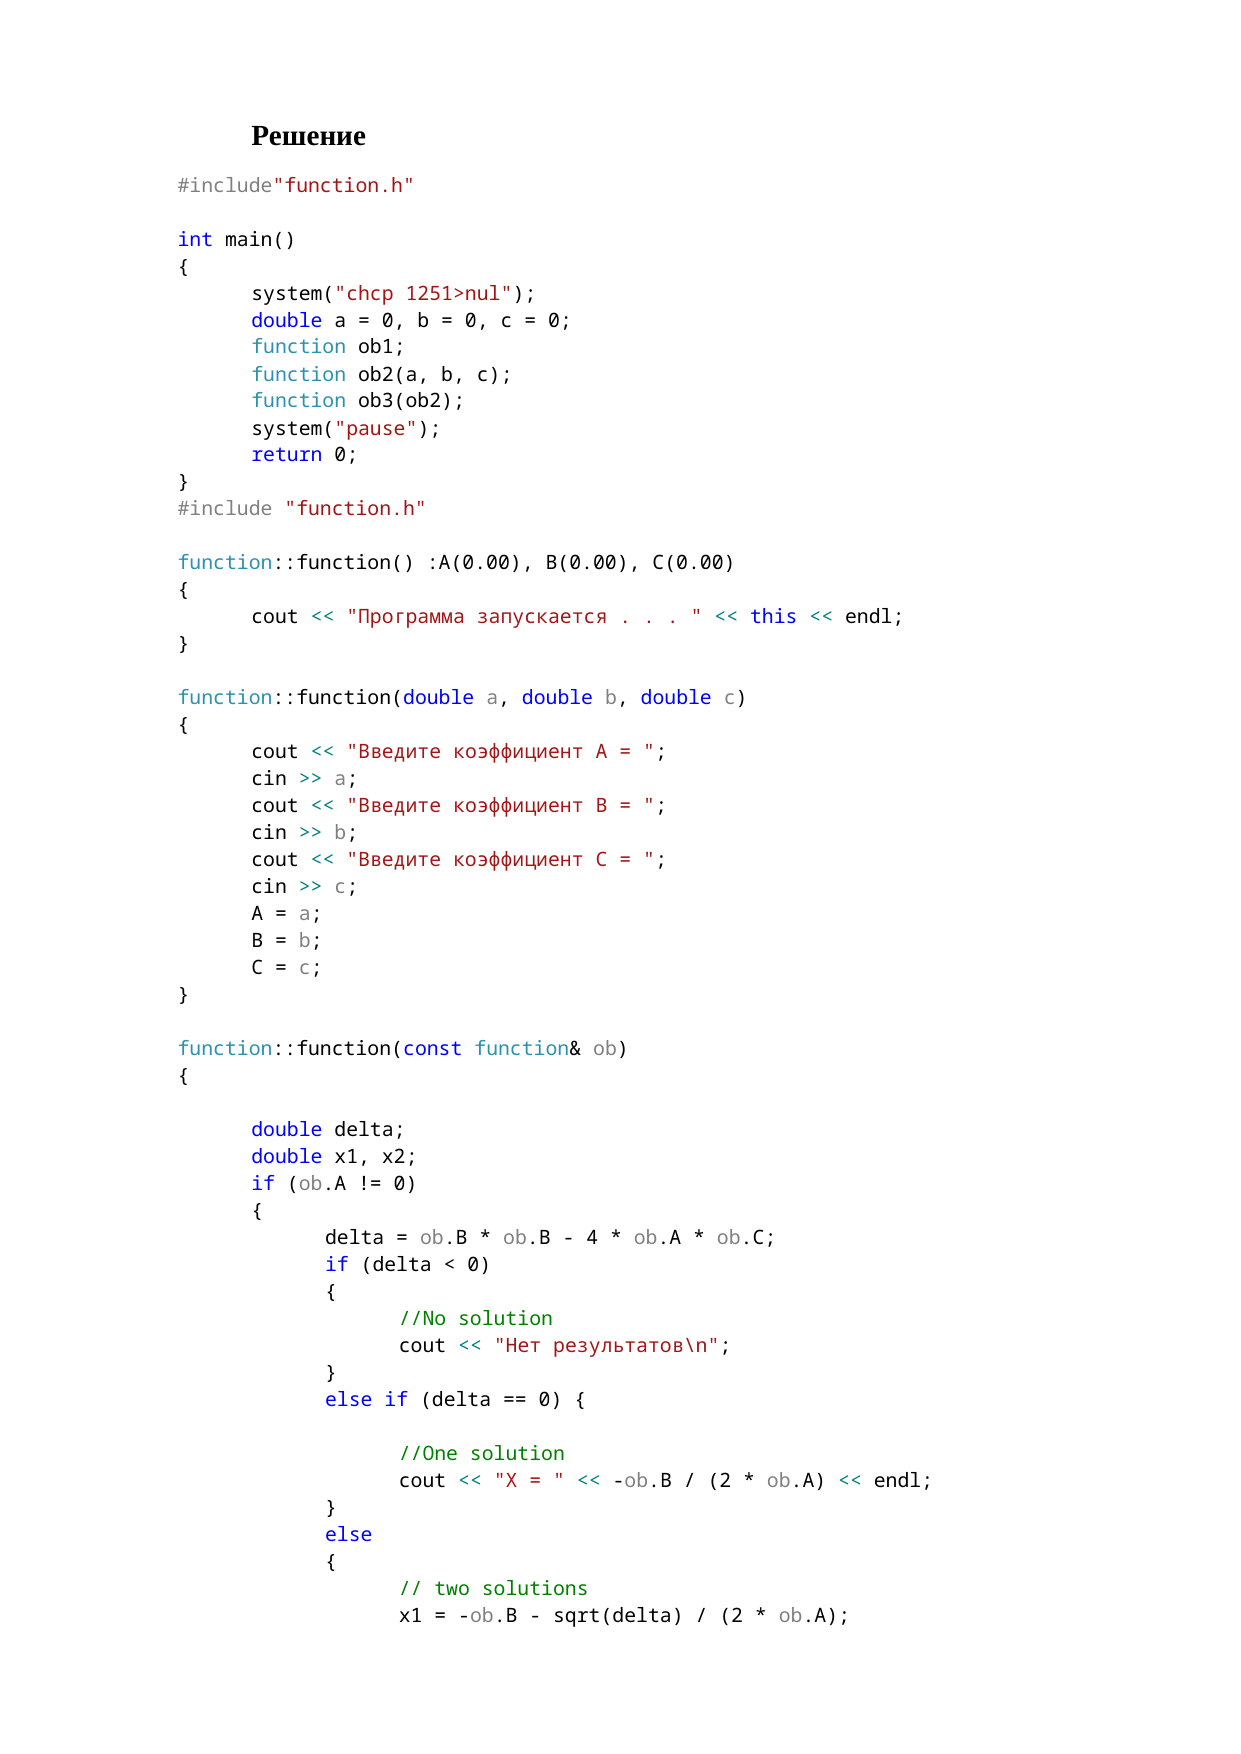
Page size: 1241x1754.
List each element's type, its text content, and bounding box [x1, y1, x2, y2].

text { [177, 1061, 1152, 1088]
text C = c; [177, 953, 1152, 980]
text function ob3(ob2); [177, 387, 1152, 414]
text { [177, 1196, 1152, 1223]
text #include "function.h" [177, 495, 1152, 522]
text } [177, 629, 1152, 657]
text cin >> b; [177, 818, 1152, 845]
text function::function() :A(0.00), B(0.00), C(0.00) [177, 549, 1152, 576]
text } [177, 1358, 1152, 1385]
text if (delta < 0) [177, 1250, 1152, 1277]
text double x1, x2; [177, 1142, 1152, 1169]
text //One solution [177, 1439, 1152, 1466]
text cout << "X = " << -ob.B / (2 * ob.A) << endl; [177, 1466, 1152, 1493]
text B = b; [177, 926, 1152, 953]
text { [177, 576, 1152, 603]
text cout << "Введите коэффициент A = "; [177, 737, 1152, 764]
text } [177, 1493, 1152, 1520]
text //No solution [177, 1304, 1152, 1331]
text cout << "Введите коэффициент B = "; [177, 791, 1152, 818]
text { [177, 252, 1152, 279]
text delta = ob.B * ob.B - 4 * ob.A * ob.C; [177, 1223, 1152, 1250]
text return 0; [177, 441, 1152, 468]
text if (ob.A != 0) [177, 1169, 1152, 1196]
text } [177, 468, 1152, 495]
text function ob1; [177, 333, 1152, 360]
text cout << "Введите коэффициент C = "; [177, 845, 1152, 872]
text system("pause"); [177, 414, 1152, 441]
text { [177, 1547, 1152, 1574]
text double delta; [177, 1115, 1152, 1142]
text function::function(double a, double b, double c) [177, 683, 1152, 711]
text function ob2(a, b, c); [177, 360, 1152, 387]
text x1 = -ob.B - sqrt(delta) / (2 * ob.A); [177, 1601, 1152, 1628]
text #include"function.h" [177, 171, 1152, 198]
text system("chcp 1251>nul"); [177, 279, 1152, 306]
text cout << "Программа запускается . . . " << this << endl; [177, 603, 1152, 629]
text else if (delta == 0) { [177, 1385, 1152, 1412]
text function::function(const function& ob) [177, 1034, 1152, 1061]
text Решение [177, 118, 1152, 152]
text A = a; [177, 899, 1152, 926]
text cout << "Нет результатов\n"; [177, 1331, 1152, 1358]
text } [177, 980, 1152, 1007]
text else [177, 1520, 1152, 1547]
text double a = 0, b = 0, c = 0; [177, 306, 1152, 333]
text cin >> a; [177, 764, 1152, 791]
text { [177, 711, 1152, 737]
text int main() [177, 225, 1152, 252]
text { [177, 1277, 1152, 1304]
text // two solutions [177, 1574, 1152, 1601]
text cin >> c; [177, 872, 1152, 899]
